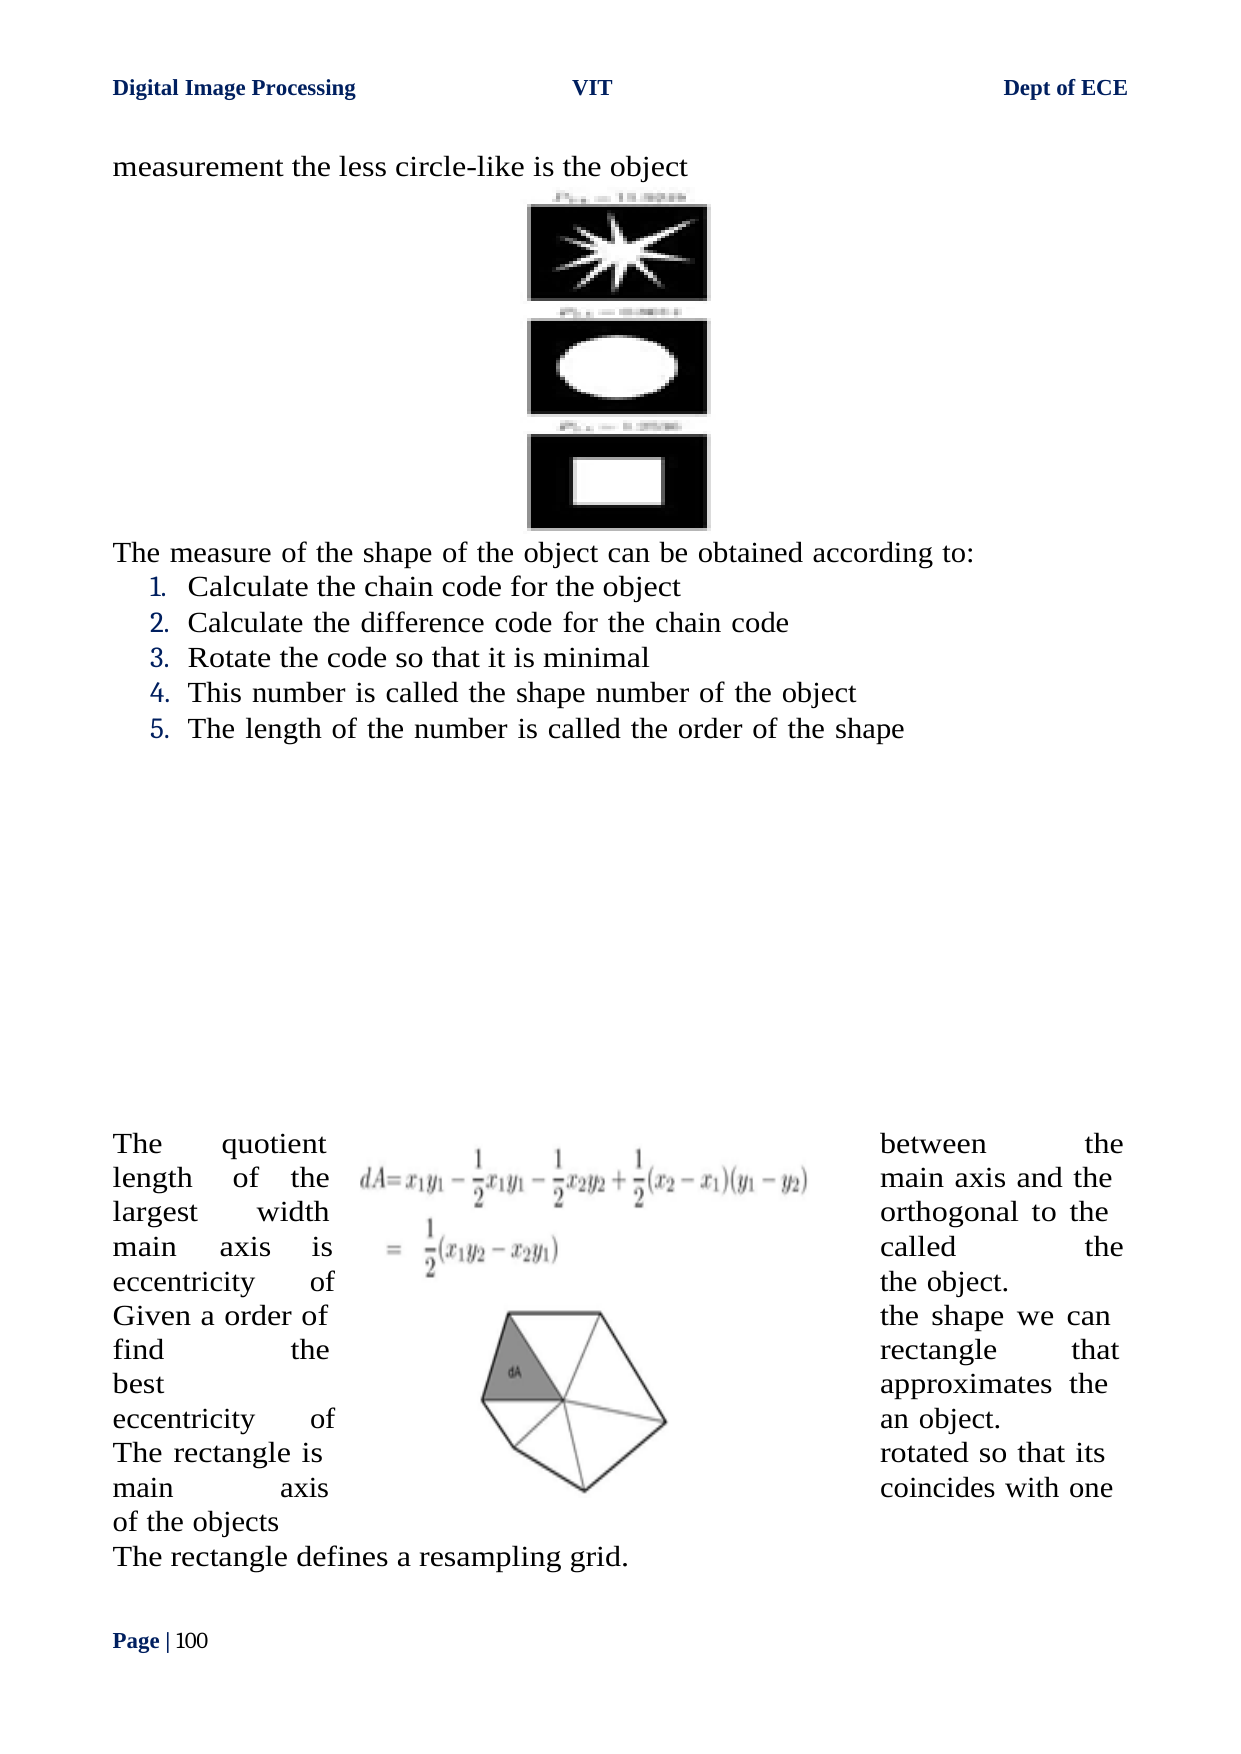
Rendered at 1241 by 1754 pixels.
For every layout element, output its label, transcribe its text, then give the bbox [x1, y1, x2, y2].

text length of the main axis and the [112, 1160, 1140, 1194]
text of the objects [112, 1504, 1140, 1538]
list The length of the number is called the order of the shape [150, 711, 1140, 746]
text Given a order of the shape we can [112, 1298, 1140, 1332]
list Calculate the difference code for the chain code [150, 605, 1140, 639]
text eccentricity of an object. [112, 1401, 1140, 1435]
text main axis is called the [112, 1229, 1140, 1262]
text find the rectangle that [112, 1332, 1140, 1366]
text The measure of the shape of the object can be obtained according to: [112, 184, 1140, 568]
text largest width orthogonal to the [112, 1194, 1140, 1228]
text best approximates the [112, 1367, 1140, 1400]
text eccentricity of the object. [112, 1264, 1140, 1297]
list This number is called the shape number of the object [150, 676, 1140, 710]
list Calculate the chain code for the object [150, 569, 1140, 604]
text measurement the less circle-like is the object [112, 149, 1140, 182]
text The quotient between the [112, 1126, 1140, 1159]
text The rectangle is rotated so that its [112, 1436, 1140, 1469]
text main axis coincides with one [112, 1470, 1140, 1503]
text The rectangle defines a resampling grid. [112, 1539, 1140, 1572]
picture [519, 185, 716, 534]
list Rotate the code so that it is minimal [150, 640, 1140, 675]
